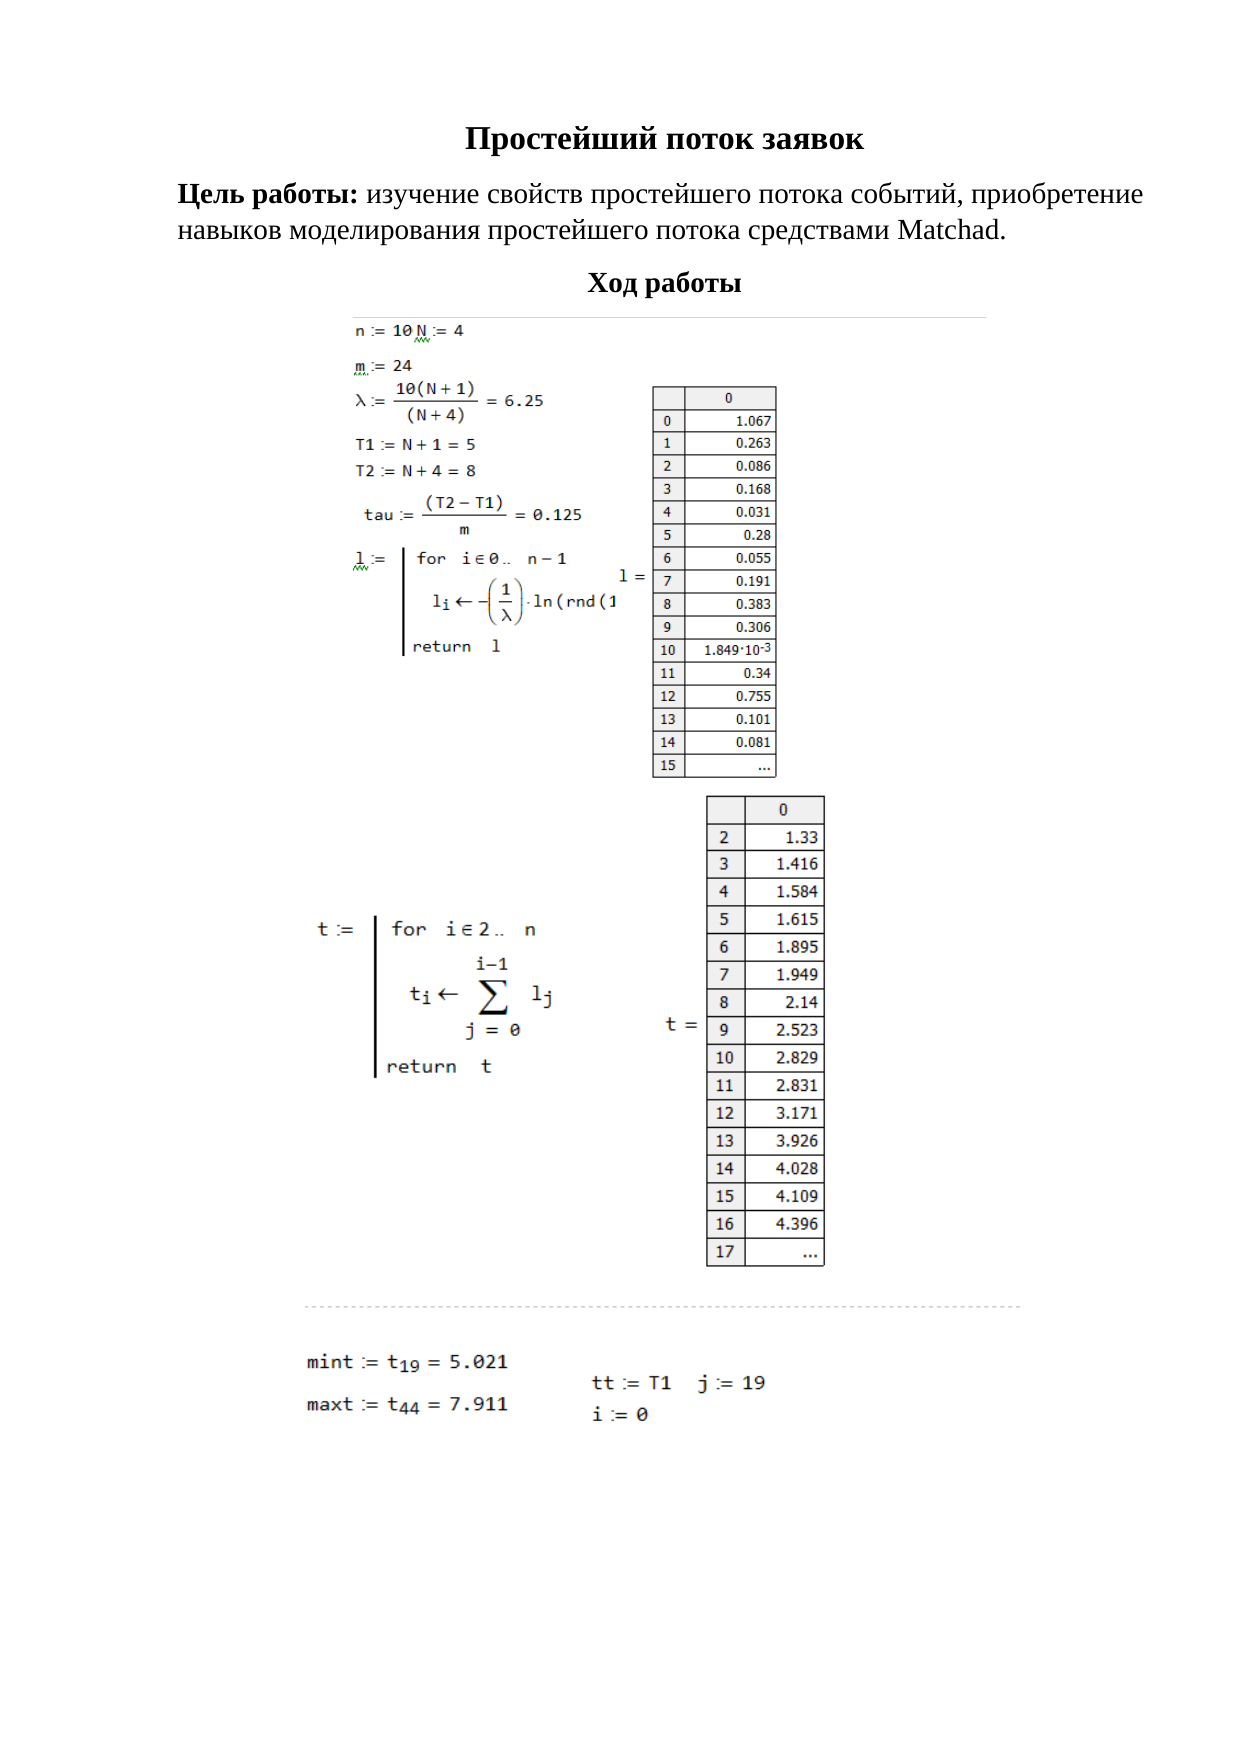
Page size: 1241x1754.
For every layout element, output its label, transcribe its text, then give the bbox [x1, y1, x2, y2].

picture [305, 787, 1024, 1440]
text Цель работы: изучение свойств простейшего потока событий, приобретение навыков моделирования простейшего потока средствами Matchad. [177, 176, 1152, 246]
text Ход работы [177, 265, 1152, 299]
text Простейший поток заявок [177, 118, 1152, 156]
picture [352, 317, 987, 786]
